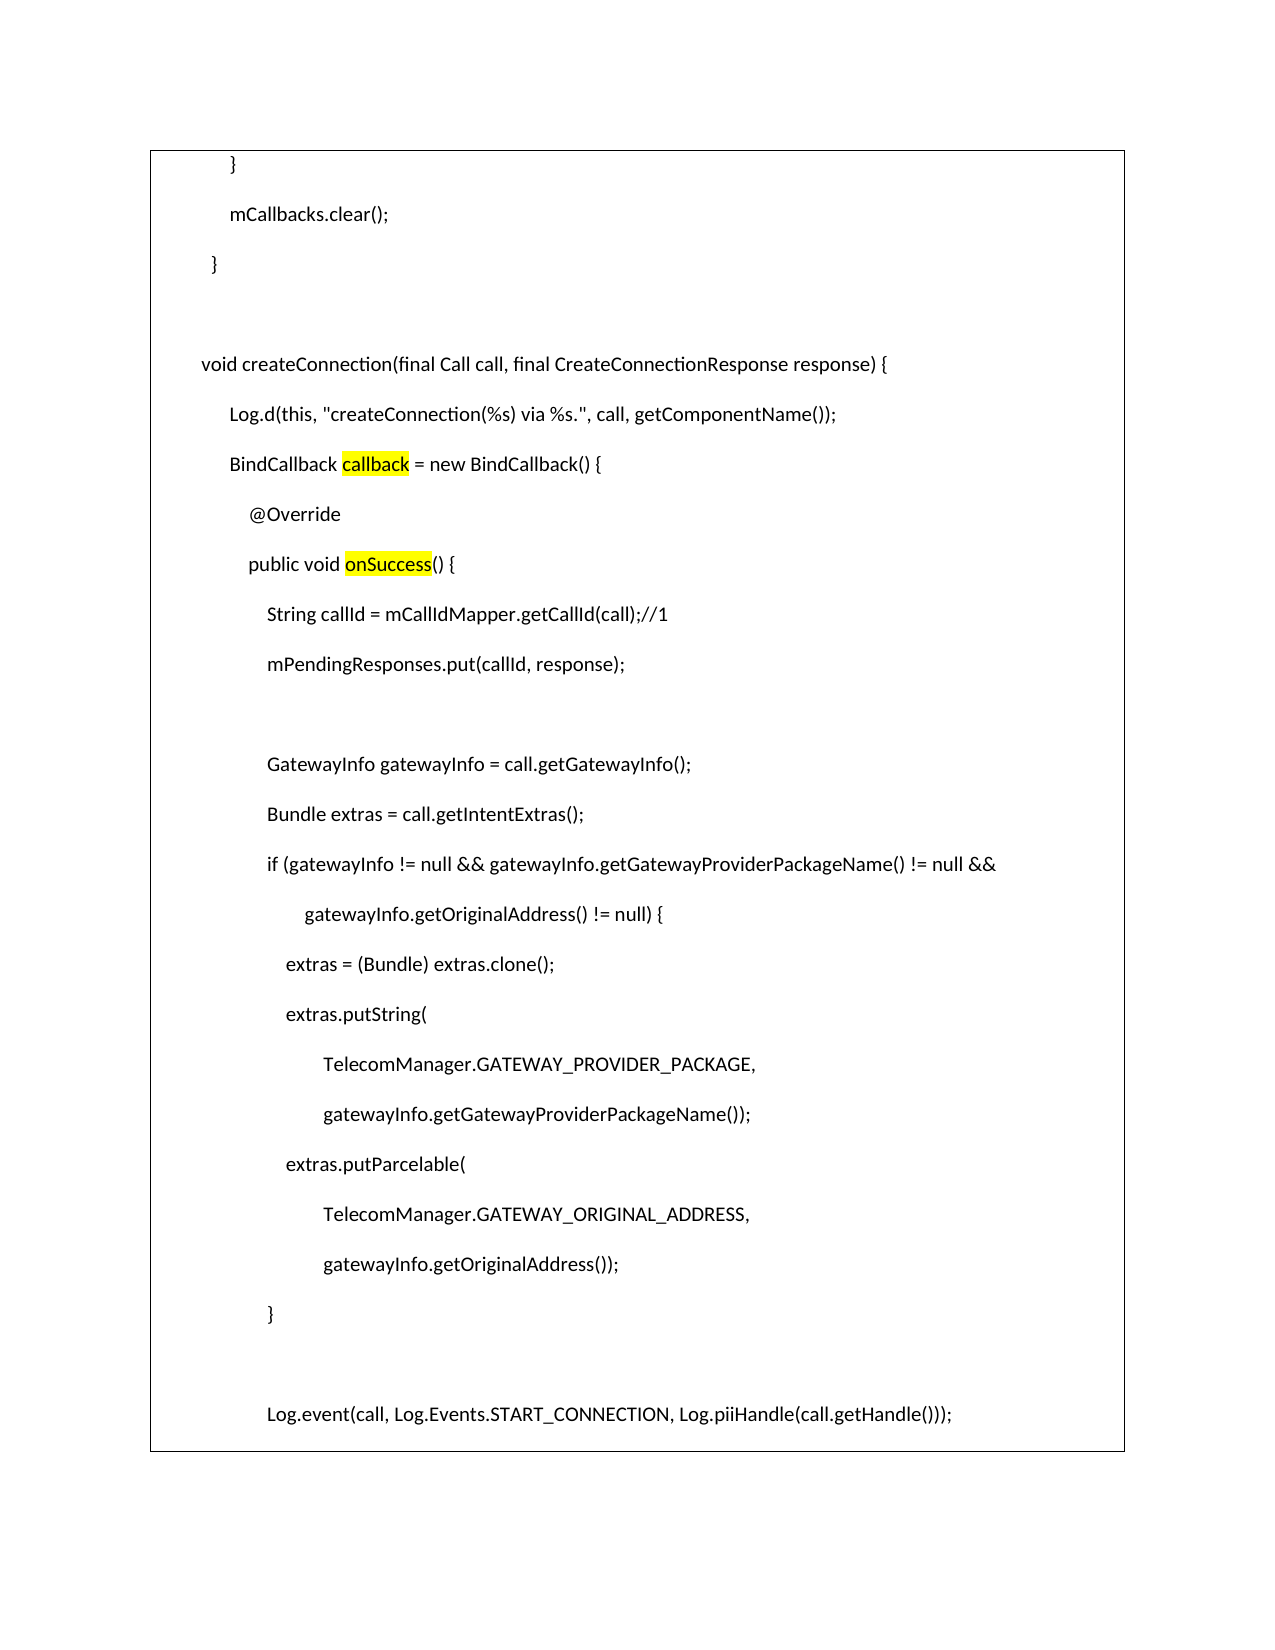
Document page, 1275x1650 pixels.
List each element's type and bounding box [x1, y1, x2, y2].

table_header [151, 151, 1124, 1451]
